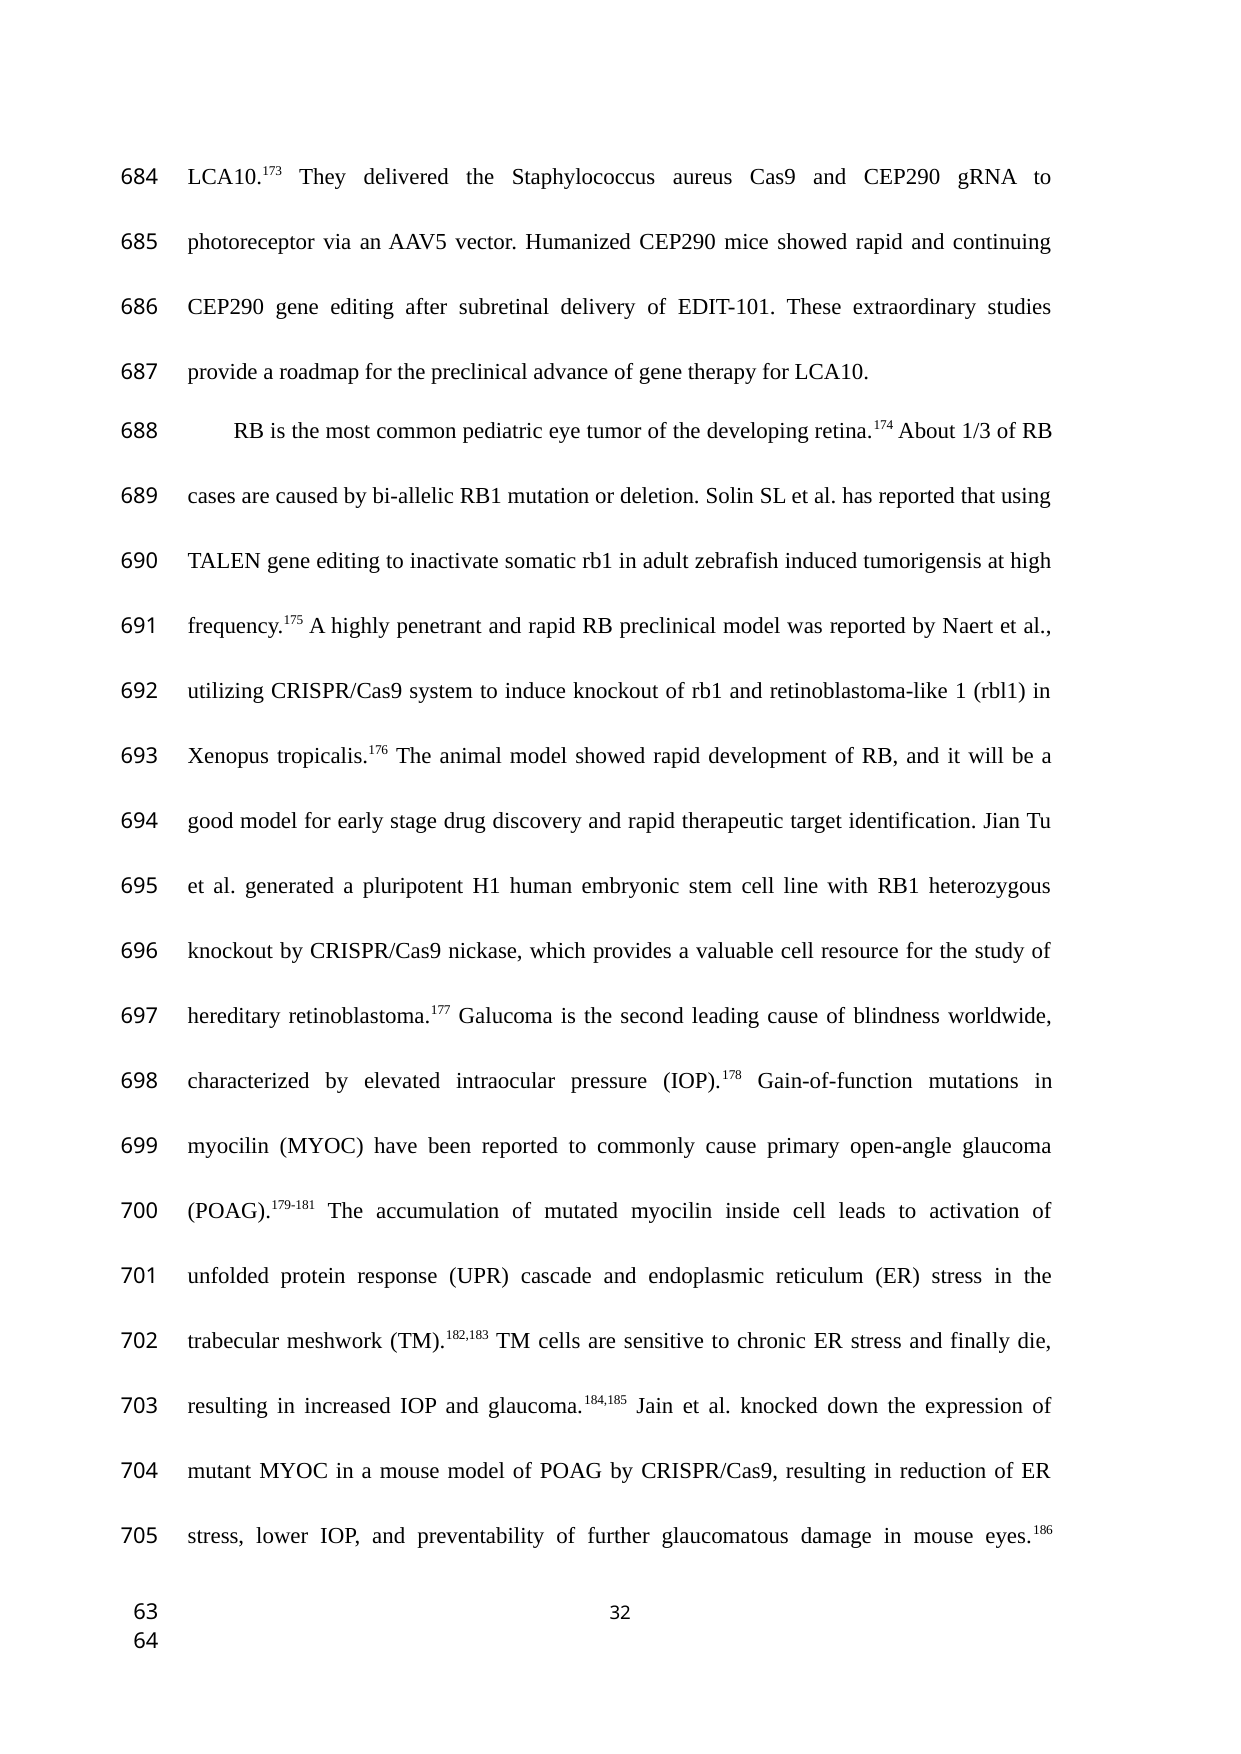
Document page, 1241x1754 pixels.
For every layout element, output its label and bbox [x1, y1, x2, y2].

text [187, 160, 1053, 387]
text [187, 414, 1053, 1551]
